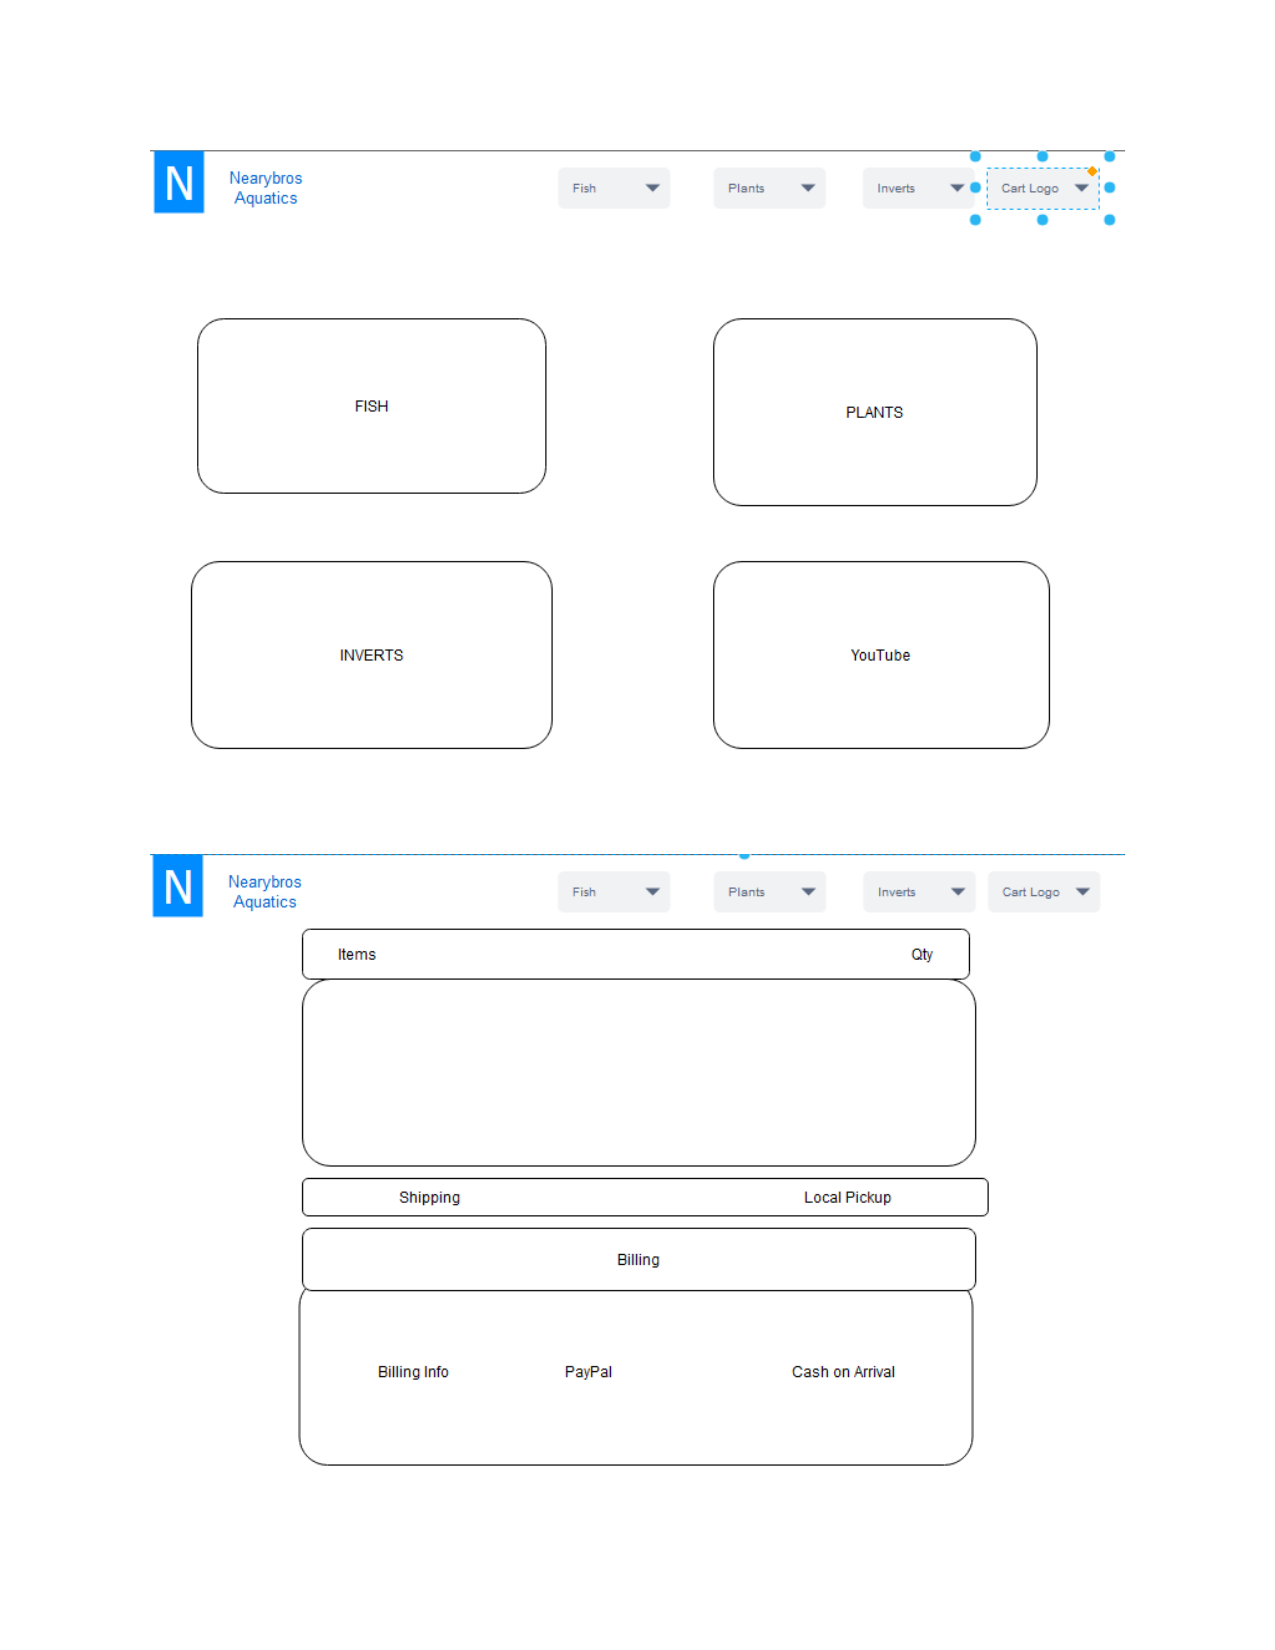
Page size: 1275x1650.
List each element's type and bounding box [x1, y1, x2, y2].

picture [150, 150, 1125, 789]
picture [150, 854, 1125, 1482]
